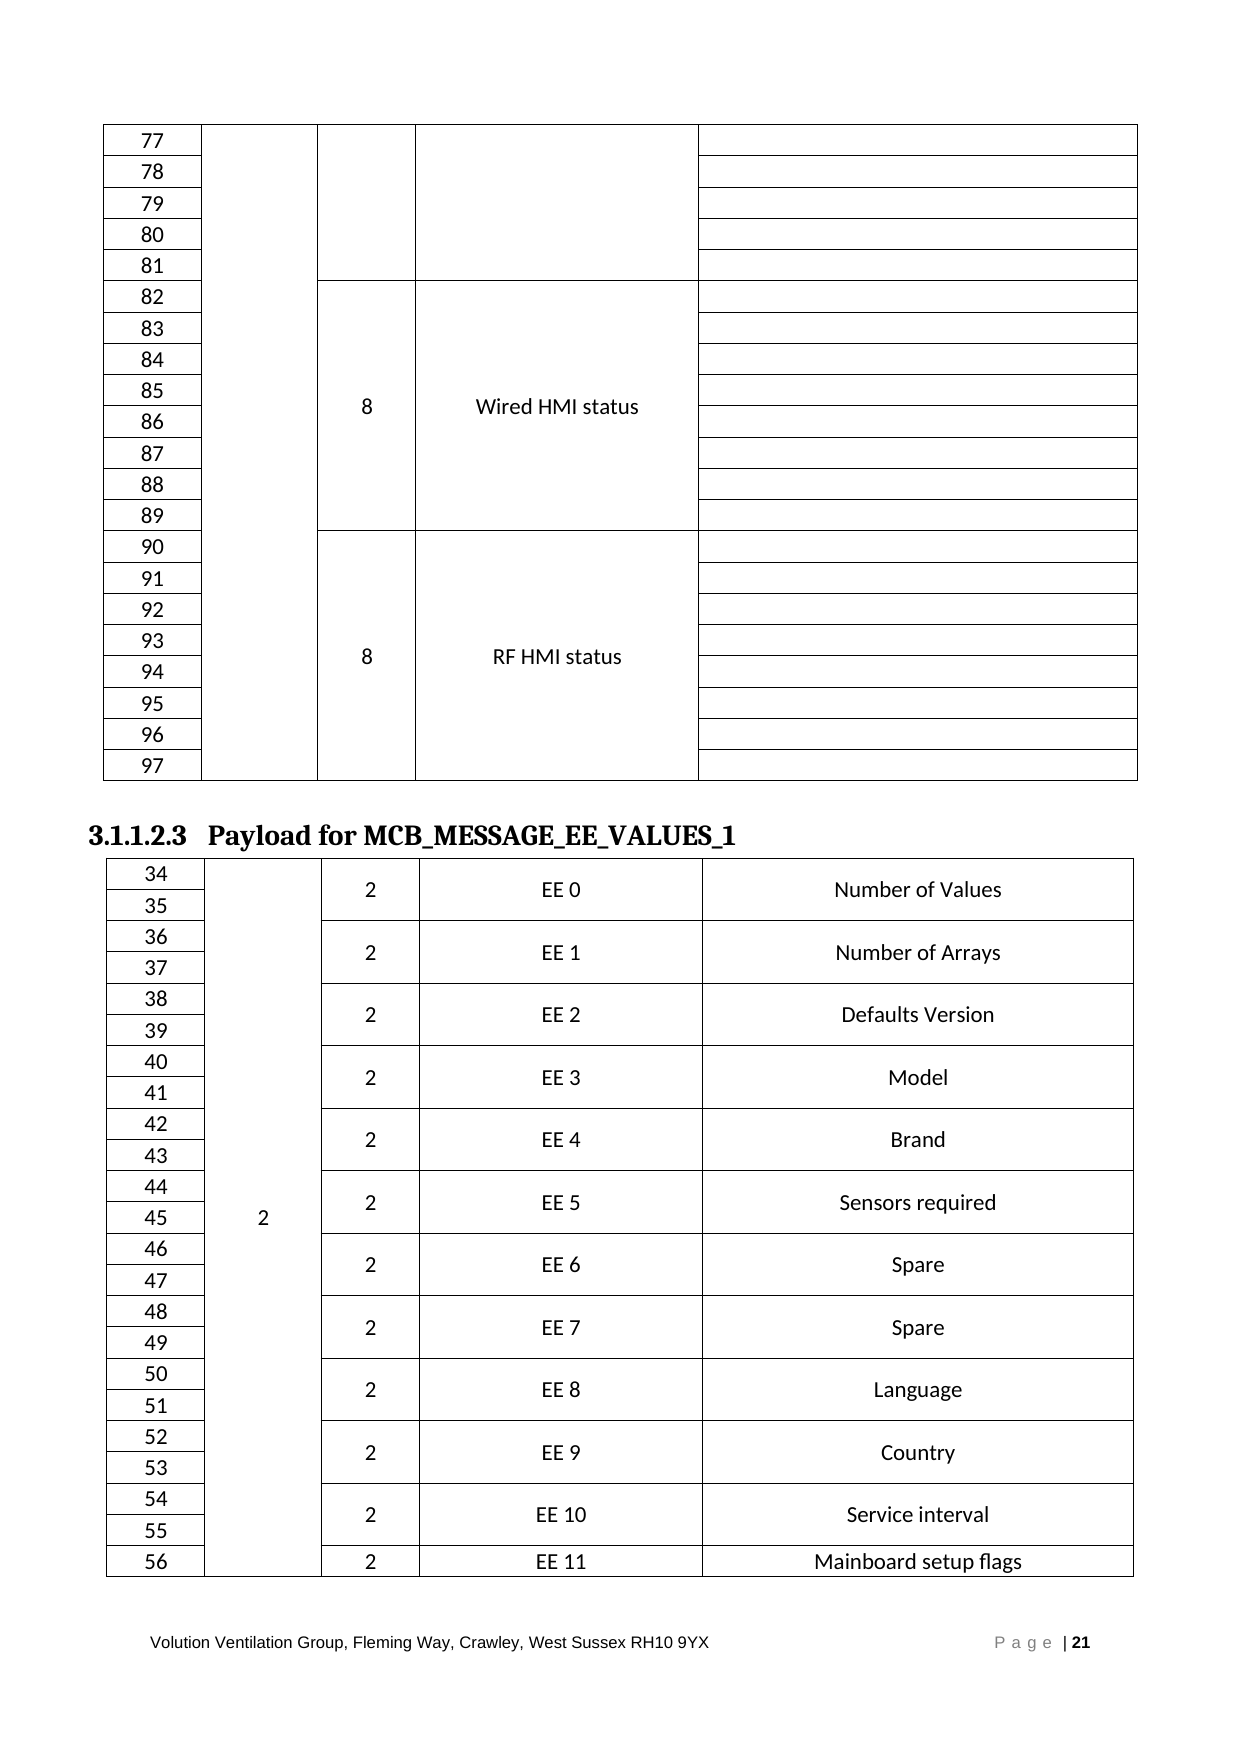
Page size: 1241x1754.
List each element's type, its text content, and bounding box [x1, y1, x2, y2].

table_cell [699, 406, 1137, 437]
table_cell 45 [107, 1202, 204, 1232]
table_header 2 [322, 859, 419, 920]
table_cell 82 [104, 281, 201, 312]
table_cell 56 [107, 1546, 204, 1576]
table_cell Defaults Version [703, 984, 1133, 1045]
table_cell Language [703, 1359, 1133, 1420]
table_cell EE 4 [420, 1109, 702, 1170]
table_cell [699, 250, 1137, 280]
table_cell [699, 531, 1137, 562]
table_cell 86 [104, 406, 201, 437]
table_cell 2 [322, 1234, 419, 1295]
table_cell [699, 500, 1137, 530]
table_cell 95 [104, 688, 201, 718]
table_cell 77 [104, 125, 201, 155]
table_cell 52 [107, 1421, 204, 1451]
table_cell [699, 156, 1137, 187]
table_header Number of Values [703, 859, 1133, 920]
table_cell EE 8 [420, 1359, 702, 1420]
table_cell EE 11 [420, 1546, 702, 1576]
table_cell 89 [104, 500, 201, 530]
table_cell [699, 469, 1137, 499]
table_cell Spare [703, 1296, 1133, 1357]
table_cell Spare [703, 1234, 1133, 1295]
table_cell Wired HMI status [416, 281, 698, 530]
table_cell [699, 750, 1137, 780]
table_cell EE 1 [420, 921, 702, 982]
table_cell 2 [322, 921, 419, 982]
table_cell 2 [322, 1546, 419, 1576]
table_cell EE 5 [420, 1171, 702, 1232]
table_cell 84 [104, 344, 201, 374]
table_cell 88 [104, 469, 201, 499]
table_cell Country [703, 1421, 1133, 1482]
table_cell RF HMI status [416, 531, 698, 780]
table_cell 83 [104, 313, 201, 343]
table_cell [703, 1546, 1133, 1576]
table_cell [699, 656, 1137, 687]
table_cell EE 10 [420, 1484, 702, 1545]
table_cell 2 [322, 984, 419, 1045]
table_cell Number of Arrays [703, 921, 1133, 982]
table_cell 81 [104, 250, 201, 280]
table_cell 80 [104, 219, 201, 249]
table_cell 97 [104, 750, 201, 780]
table_cell EE 6 [420, 1234, 702, 1295]
table_header 34 [107, 859, 204, 889]
table_cell 51 [107, 1390, 204, 1420]
table_cell Model [703, 1046, 1133, 1107]
table_cell 37 [107, 952, 204, 982]
table_cell 44 [107, 1171, 204, 1201]
table_cell [699, 375, 1137, 405]
table_cell 2 [322, 1171, 419, 1232]
table_cell 2 [322, 1484, 419, 1545]
table_cell 91 [104, 563, 201, 593]
table_cell 41 [107, 1077, 204, 1107]
table_cell 93 [104, 625, 201, 655]
table_cell 55 [107, 1515, 204, 1545]
table_cell 2 [322, 1296, 419, 1357]
table_cell 2 [322, 1046, 419, 1107]
table_cell 48 [107, 1296, 204, 1326]
table_header EE 0 [420, 859, 702, 920]
table_cell [699, 219, 1137, 249]
table_cell EE 9 [420, 1421, 702, 1482]
table_cell [699, 125, 1137, 155]
table_cell Sensors required [703, 1171, 1133, 1232]
table_cell 79 [104, 188, 201, 218]
table_cell Service interval [703, 1484, 1133, 1545]
table_cell 90 [104, 531, 201, 562]
table_cell [699, 563, 1137, 593]
table_cell 50 [107, 1359, 204, 1389]
table_cell 2 [322, 1359, 419, 1420]
table_cell [699, 281, 1137, 312]
table_cell 78 [104, 156, 201, 187]
table_cell 38 [107, 984, 204, 1014]
table_cell 46 [107, 1234, 204, 1264]
table_header 2 [205, 859, 321, 1576]
table_cell [699, 438, 1137, 468]
table_cell 92 [104, 594, 201, 624]
table_cell [699, 594, 1137, 624]
table_cell 87 [104, 438, 201, 468]
table_cell 54 [107, 1484, 204, 1514]
table_cell 8 [318, 281, 415, 530]
table_cell 43 [107, 1140, 204, 1170]
table_cell 39 [107, 1015, 204, 1045]
table_cell Brand [703, 1109, 1133, 1170]
table_cell 47 [107, 1265, 204, 1295]
table_cell EE 7 [420, 1296, 702, 1357]
table_cell 85 [104, 375, 201, 405]
table_cell EE 2 [420, 984, 702, 1045]
table_cell 8 [318, 531, 415, 780]
table_cell 42 [107, 1109, 204, 1139]
table_cell 40 [107, 1046, 204, 1076]
table_cell [699, 625, 1137, 655]
table_cell 2 [322, 1421, 419, 1482]
table_cell 94 [104, 656, 201, 687]
table_cell 53 [107, 1452, 204, 1482]
subtitle Payload for MCB_MESSAGE_EE_VALUES_1 [89, 819, 1152, 852]
table_cell [699, 313, 1137, 343]
table_cell [699, 344, 1137, 374]
table_cell 2 [322, 1109, 419, 1170]
table_cell [699, 688, 1137, 718]
table_cell 49 [107, 1327, 204, 1357]
table_cell EE 3 [420, 1046, 702, 1107]
table_cell 36 [107, 921, 204, 951]
table_cell 35 [107, 890, 204, 920]
table_cell 96 [104, 719, 201, 749]
table_cell [699, 188, 1137, 218]
table_cell [699, 719, 1137, 749]
